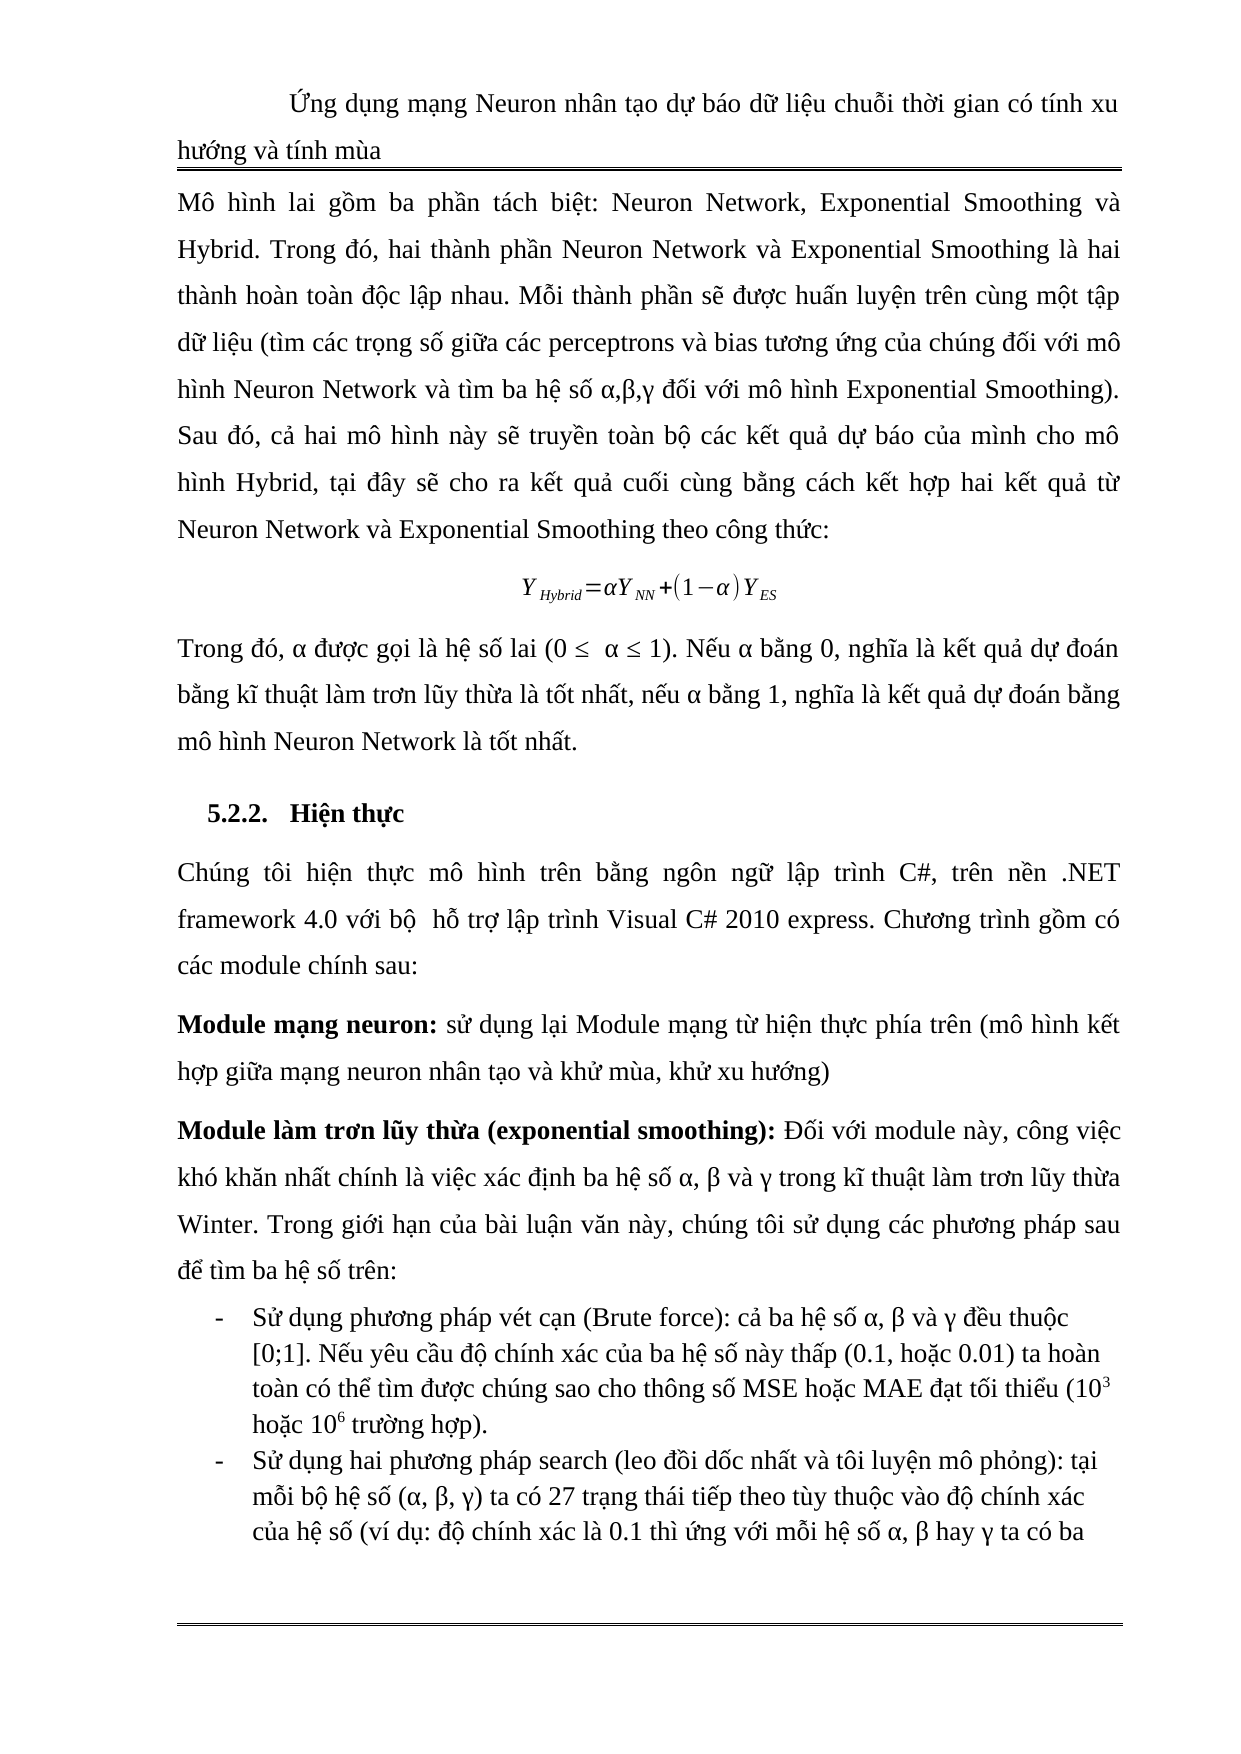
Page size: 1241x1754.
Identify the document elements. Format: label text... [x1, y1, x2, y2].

text Module mạng neuron: sử dụng lại Module mạng từ hiện thực phía trên (mô hình kết hợp giữa mạng neuron nhân tạo và khử mùa, khử xu hướng) [177, 1008, 1122, 1086]
text Mô hình lai gồm ba phần tách biệt: Neuron Network, Exponential Smoothing và Hybrid. Trong đó, hai thành phần Neuron Network và Exponential Smoothing là hai thành hoàn toàn độc lập nhau. Mỗi thành phần sẽ được huấn luyện trên cùng một tập dữ liệu (tìm các trọng số giữa các perceptrons và bias tương ứng của chúng đối với mô hình Neuron Network và tìm ba hệ số α,β,γ đối với mô hình Exponential Smoothing). Sau đó, cả hai mô hình này sẽ truyền toàn bộ các kết quả dự báo của mình cho mô hình Hybrid, tại đây sẽ cho ra kết quả cuối cùng bằng cách kết hợp hai kết quả từ Neuron Network và Exponential Smoothing theo công thức: [177, 186, 1122, 544]
text Trong đó, α được gọi là hệ số lai (0 ≤ α ≤ 1). Nếu α bằng 0, nghĩa là kết quả dự đoán bằng kĩ thuật làm trơn lũy thừa là tốt nhất, nếu α bằng 1, nghĩa là kết quả dự đoán bằng mô hình Neuron Network là tốt nhất. [177, 632, 1122, 756]
text Module làm trơn lũy thừa (exponential smoothing): Đối với module này, công việc khó khăn nhất chính là việc xác định ba hệ số α, β và γ trong kĩ thuật làm trơn lũy thừa Winter. Trong giới hạn của bài luận văn này, chúng tôi sử dụng các phương pháp sau để tìm ba hệ số trên: [177, 1114, 1122, 1286]
subtitle Hiện thực [207, 797, 1122, 828]
text Chúng tôi hiện thực mô hình trên bằng ngôn ngữ lập trình C#, trên nền .NET framework 4.0 với bộ hỗ trợ lập trình Visual C# 2010 express. Chương trình gồm có các module chính sau: [177, 856, 1122, 981]
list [214, 1444, 1122, 1547]
list Sử dụng phương pháp vét cạn (Brute force): cả ba hệ số α, β và γ đều thuộc [0;1]. Nếu yêu cầu độ chính xác của ba hệ số này thấp (0.1, hoặc 0.01) ta hoàn toàn có thể tìm được chúng sao cho thông số MSE hoặc MAE đạt tối thiểu (103 hoặc 106 trường hợp). [214, 1301, 1122, 1439]
